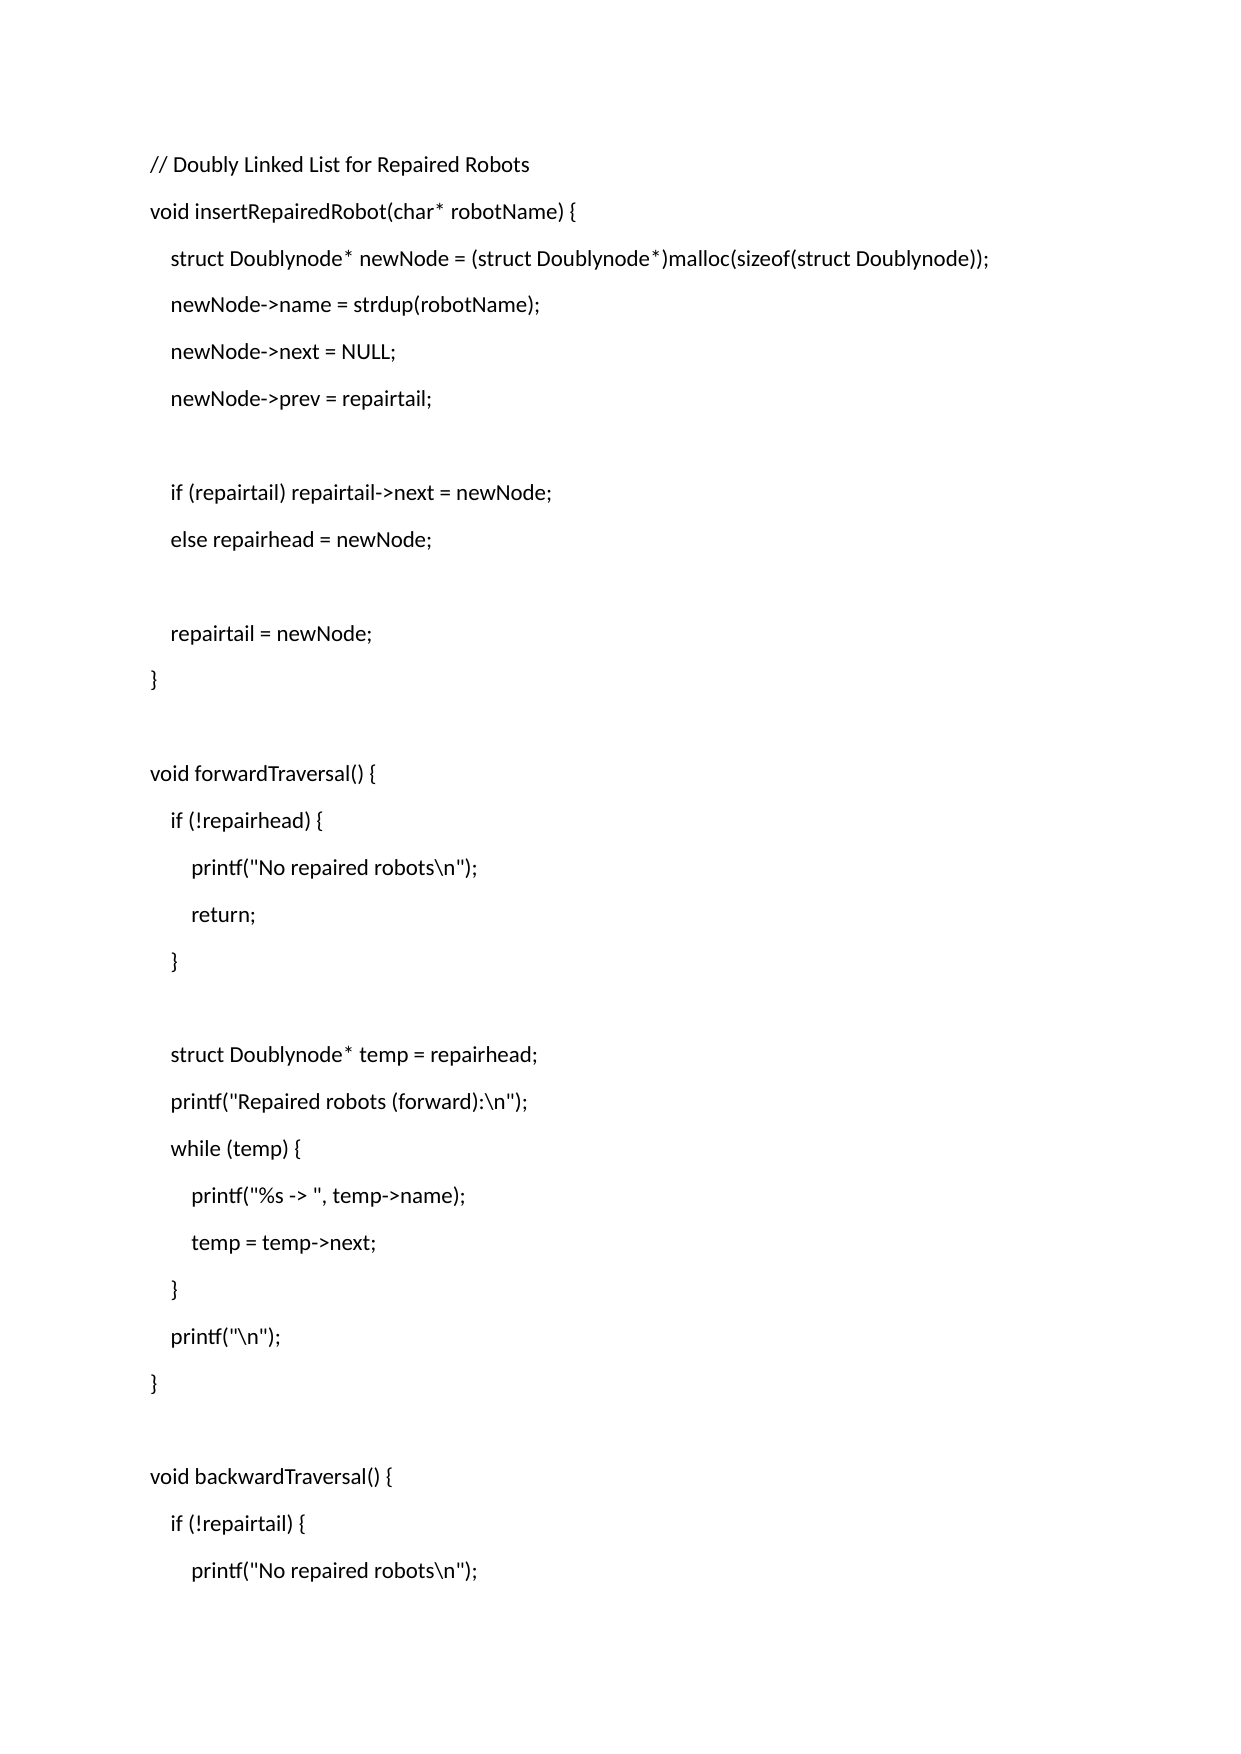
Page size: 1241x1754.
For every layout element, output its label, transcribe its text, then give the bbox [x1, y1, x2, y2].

text } [150, 1275, 1090, 1303]
text } [150, 1369, 1090, 1397]
text if (!repairhead) { [150, 806, 1090, 834]
text temp = temp->next; [150, 1228, 1090, 1256]
text while (temp) { [150, 1134, 1090, 1162]
text printf("No repaired robots\n"); [150, 1556, 1090, 1584]
text struct Doublynode* newNode = (struct Doublynode*)malloc(sizeof(struct Doublynode)); [150, 244, 1090, 272]
text printf("No repaired robots\n"); [150, 853, 1090, 881]
text printf("\n"); [150, 1322, 1090, 1350]
text void forwardTraversal() { [150, 759, 1090, 787]
text if (repairtail) repairtail->next = newNode; [150, 478, 1090, 506]
text printf("%s -> ", temp->name); [150, 1181, 1090, 1209]
text printf("Repaired robots (forward):\n"); [150, 1087, 1090, 1116]
text // Doubly Linked List for Repaired Robots [150, 150, 1090, 178]
text repairtail = newNode; [150, 619, 1090, 647]
text if (!repairtail) { [150, 1509, 1090, 1537]
text return; [150, 900, 1090, 928]
text void backwardTraversal() { [150, 1462, 1090, 1491]
text else repairhead = newNode; [150, 525, 1090, 553]
text newNode->prev = repairtail; [150, 384, 1090, 412]
text } [150, 666, 1090, 694]
text newNode->next = NULL; [150, 337, 1090, 366]
text struct Doublynode* temp = repairhead; [150, 1041, 1090, 1069]
text } [150, 947, 1090, 975]
text void insertRepairedRobot(char* robotName) { [150, 197, 1090, 225]
text newNode->name = strdup(robotName); [150, 291, 1090, 319]
